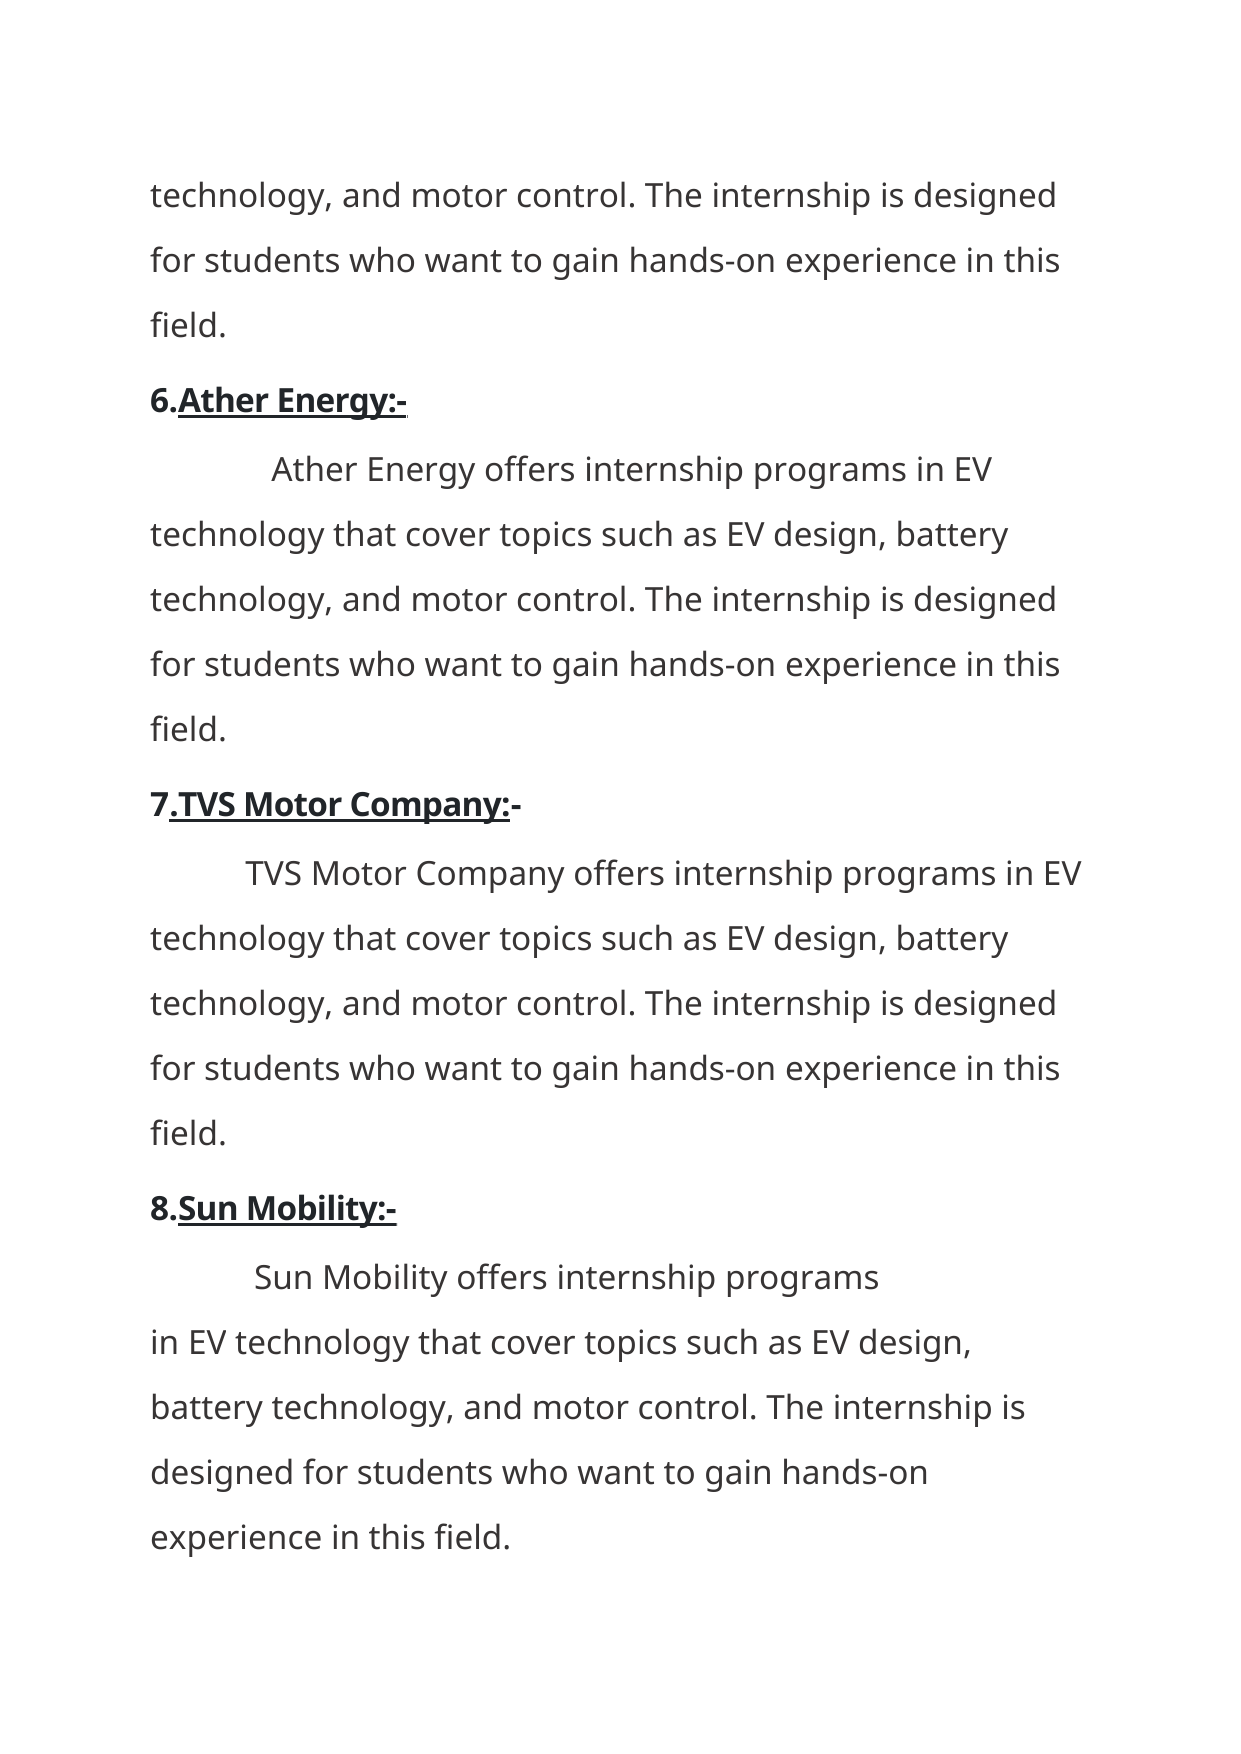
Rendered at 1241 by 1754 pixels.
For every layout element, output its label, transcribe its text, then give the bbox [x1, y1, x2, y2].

text 6.Ather Energy:- [150, 367, 1090, 432]
text 7.TVS Motor Company:- [150, 771, 1090, 836]
text TVS Motor Company offers internship programs in EV technology that cover topics such as EV design, battery technology, and motor control. The internship is designed for students who want to gain hands-on experience in this field. [150, 840, 1090, 1165]
text 8.Sun Mobility:- [150, 1175, 1090, 1240]
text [150, 162, 1090, 357]
text Sun Mobility offers internship programs in EV technology that cover topics such as EV design, battery technology, and motor control. The internship is designed for students who want to gain hands-on experience in this field. [150, 1244, 1090, 1569]
text Ather Energy offers internship programs in EV technology that cover topics such as EV design, battery technology, and motor control. The internship is designed for students who want to gain hands-on experience in this field. [150, 436, 1090, 761]
